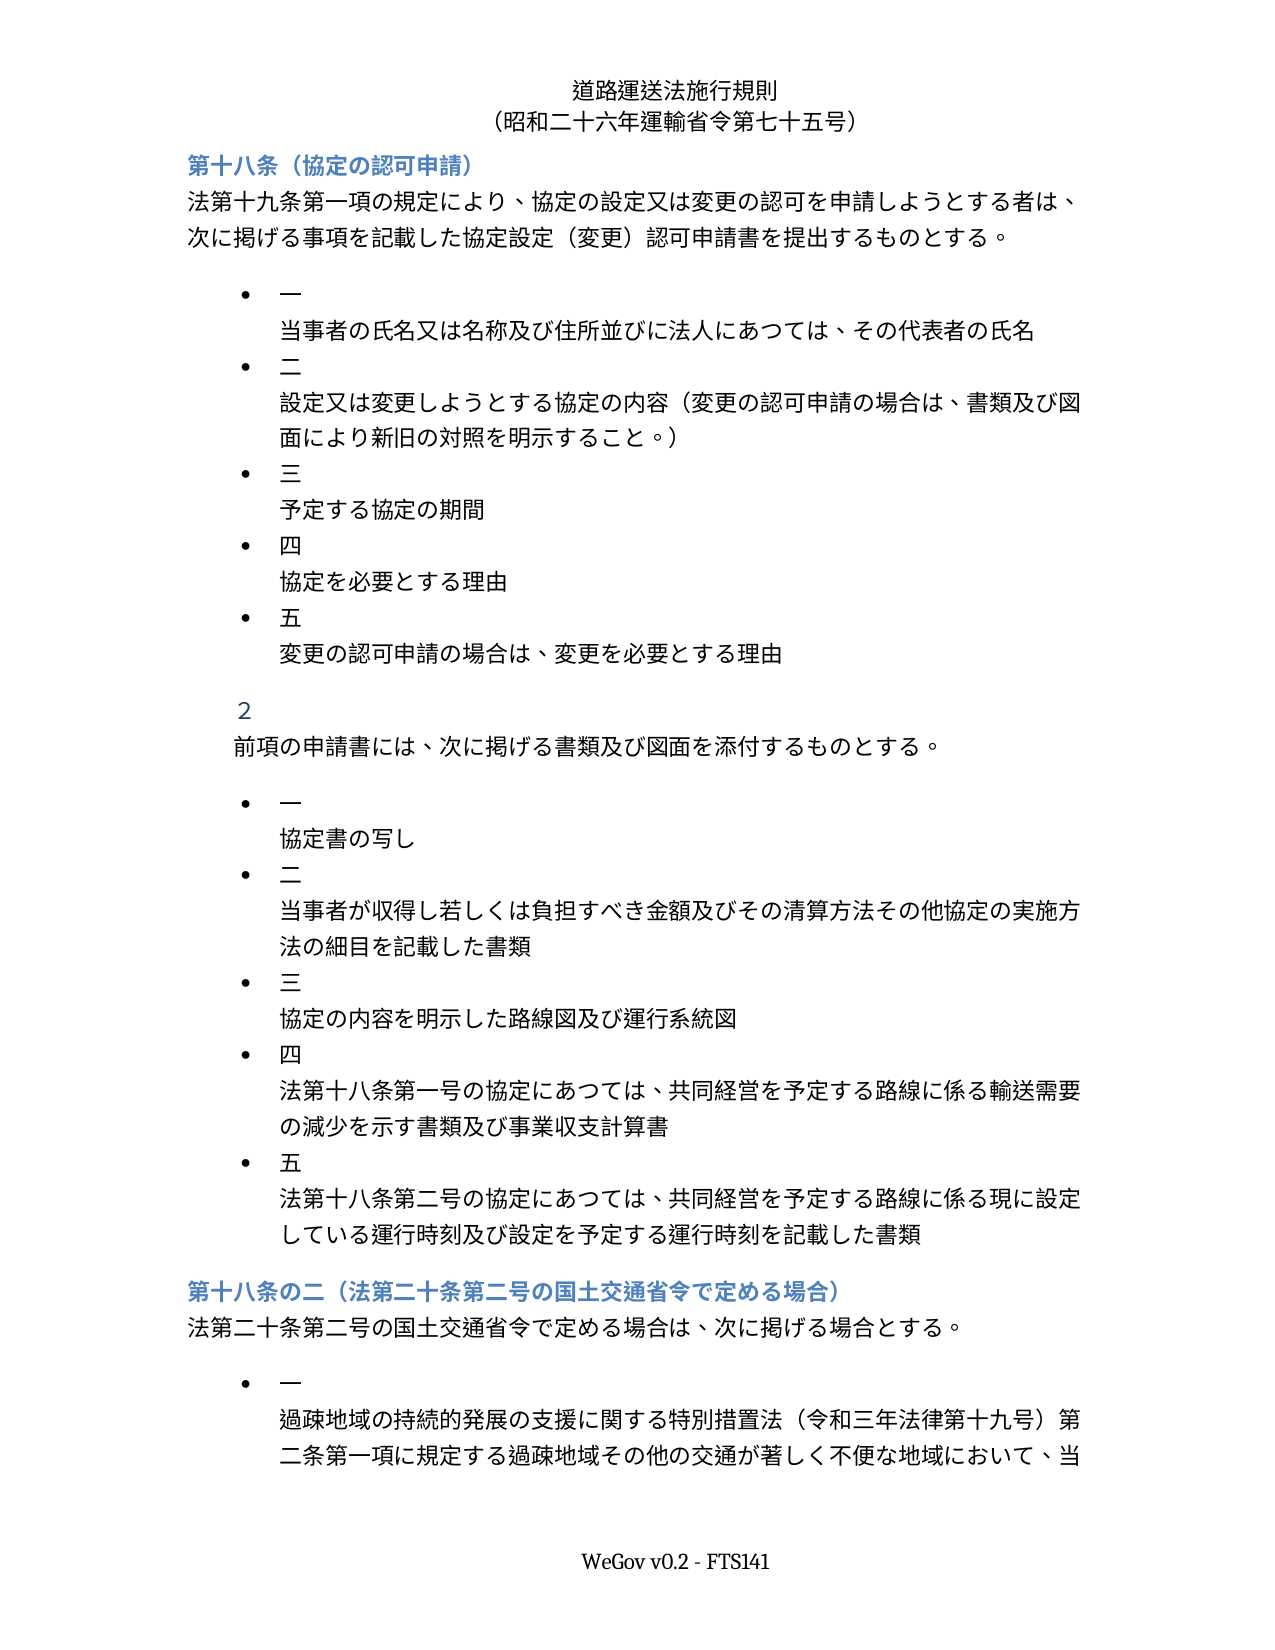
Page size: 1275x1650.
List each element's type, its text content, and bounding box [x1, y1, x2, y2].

subtitle ２ [233, 695, 1087, 726]
text 法第十九条第一項の規定により、協定の設定又は変更の認可を申請しようとする者は、次に掲げる事項を記載した協定設定（変更）認可申請書を提出するものとする。 [187, 186, 1087, 253]
subtitle 第十八条の二（法第二十条第二号の国土交通省令で定める場合） [187, 1276, 1087, 1307]
list 一 当事者の氏名又は名称及び住所並びに法人にあつては、その代表者の氏名 [242, 279, 1087, 346]
list 四 協定を必要とする理由 [242, 530, 1087, 597]
list 二 設定又は変更しようとする協定の内容（変更の認可申請の場合は、書類及び図面により新旧の対照を明示すること。） [242, 351, 1087, 454]
list 三 予定する協定の期間 [242, 458, 1087, 526]
subtitle 第十八条（協定の認可申請） [187, 150, 1087, 181]
list 五 変更の認可申請の場合は、変更を必要とする理由 [242, 602, 1087, 669]
text 法第二十条第二号の国土交通省令で定める場合は、次に掲げる場合とする。 [187, 1311, 1087, 1343]
list 一 過疎地域の持続的発展の支援に関する特別措置法（令和三年法律第十九号）第二条第一項に規定する過疎地域その他の交通が著しく不便な地域において、当該地域の一部又は全部を営業区域とする一般旅客自動車運送事業者による輸送が困難な場合 [242, 1368, 1087, 1471]
list 一 協定書の写し [242, 787, 1087, 855]
text 前項の申請書には、次に掲げる書類及び図面を添付するものとする。 [233, 731, 1087, 762]
list 五 法第十八条第二号の協定にあつては、共同経営を予定する路線に係る現に設定している運行時刻及び設定を予定する運行時刻を記載した書類 [242, 1147, 1087, 1250]
list 二 当事者が収得し若しくは負担すべき金額及びその清算方法その他協定の実施方法の細目を記載した書類 [242, 859, 1087, 962]
list 三 協定の内容を明示した路線図及び運行系統図 [242, 967, 1087, 1034]
list 四 法第十八条第一号の協定にあつては、共同経営を予定する路線に係る輸送需要の減少を示す書類及び事業収支計算書 [242, 1039, 1087, 1142]
